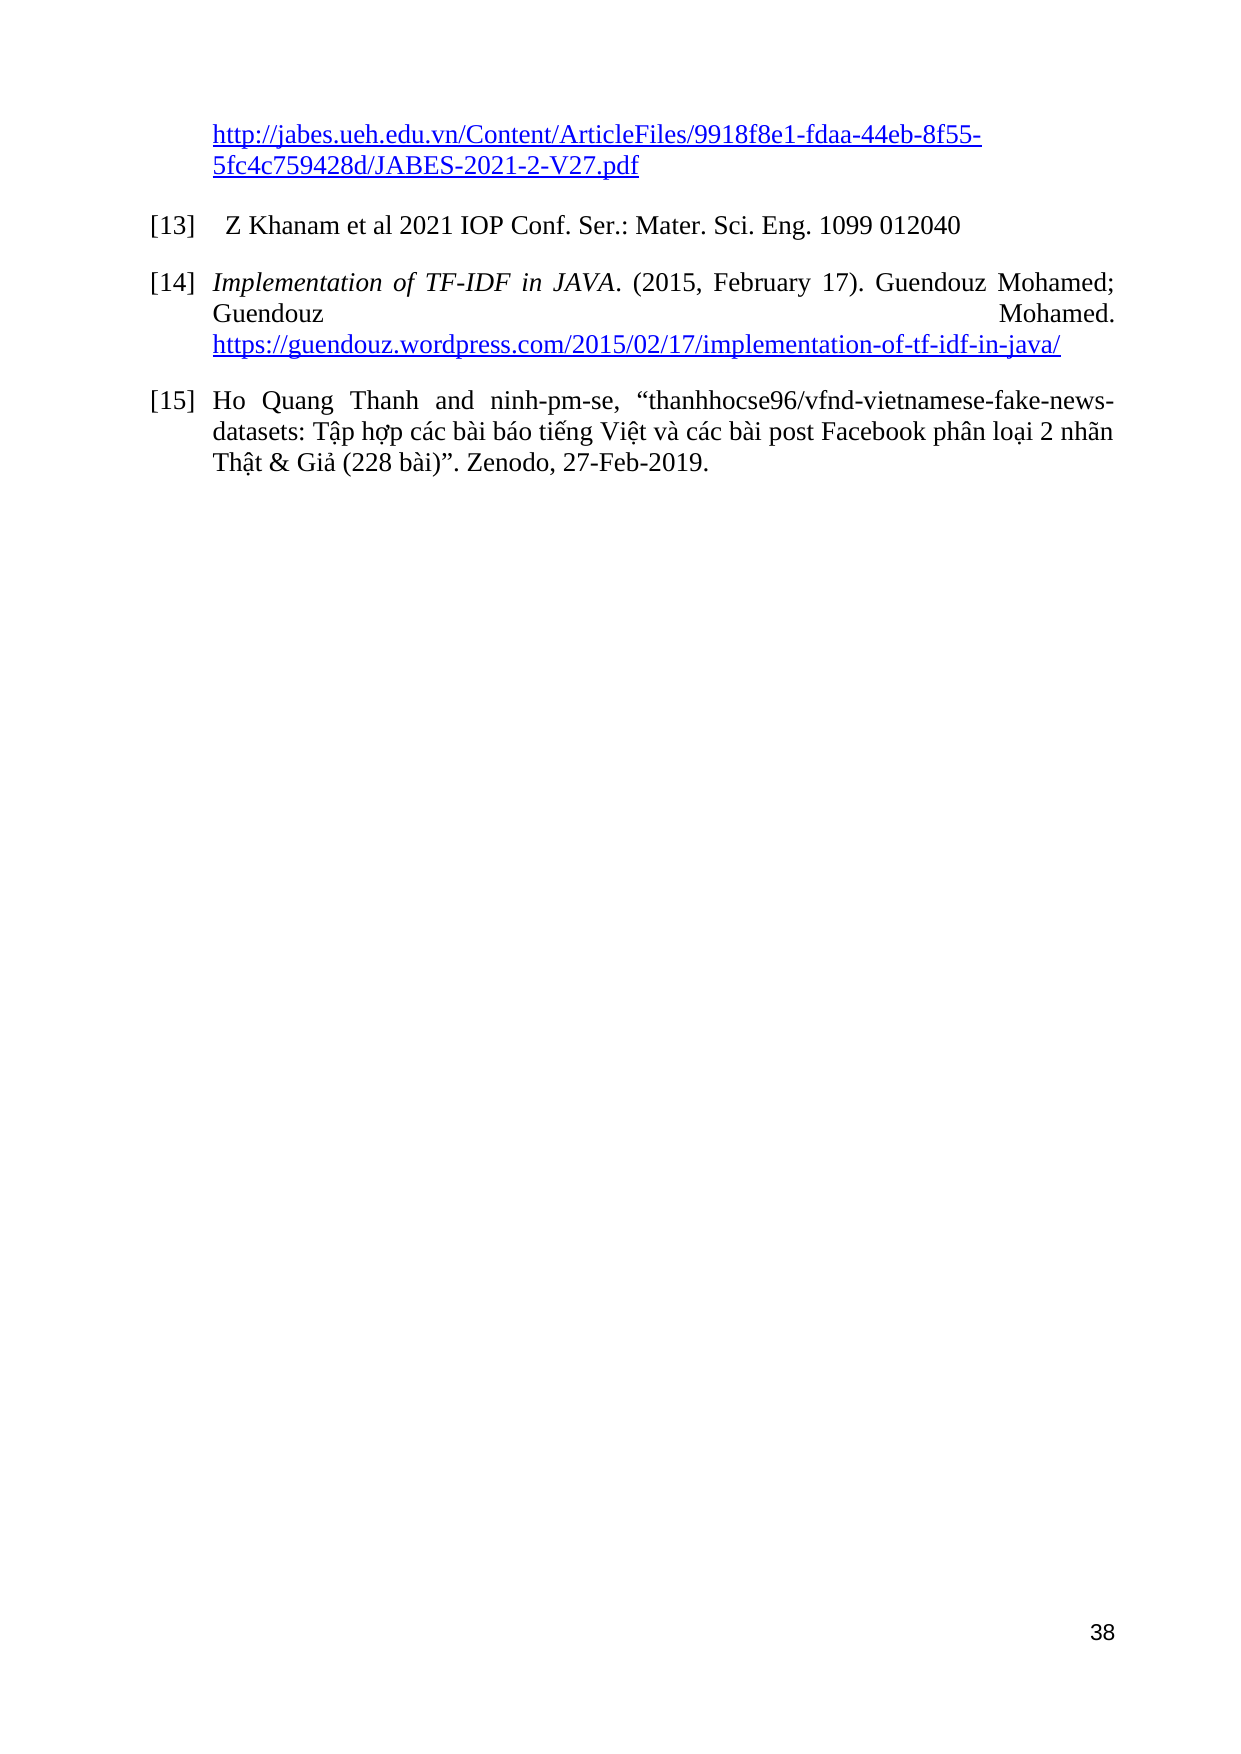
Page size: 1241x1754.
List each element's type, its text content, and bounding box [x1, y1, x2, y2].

text [13] Z Khanam et al 2021 IOP Conf. Ser.: Mater. Sci. Eng. 1099 012040 [150, 209, 1115, 241]
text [150, 118, 1115, 180]
text [15] Ho Quang Thanh and ninh-pm-se, “thanhhocse96/vfnd-vietnamese-fake-news-datasets: Tập hợp các bài báo tiếng Việt và các bài post Facebook phân loại 2 nhãn Thật & Giả (228 bài)”. Zenodo, 27-Feb-2019. [150, 384, 1115, 477]
text [14] Implementation of TF-IDF in JAVA. (2015, February 17). Guendouz Mohamed; Guendouz Mohamed. https://guendouz.wordpress.com/2015/02/17/implementation-of-tf-idf-in-java/ [150, 266, 1115, 359]
